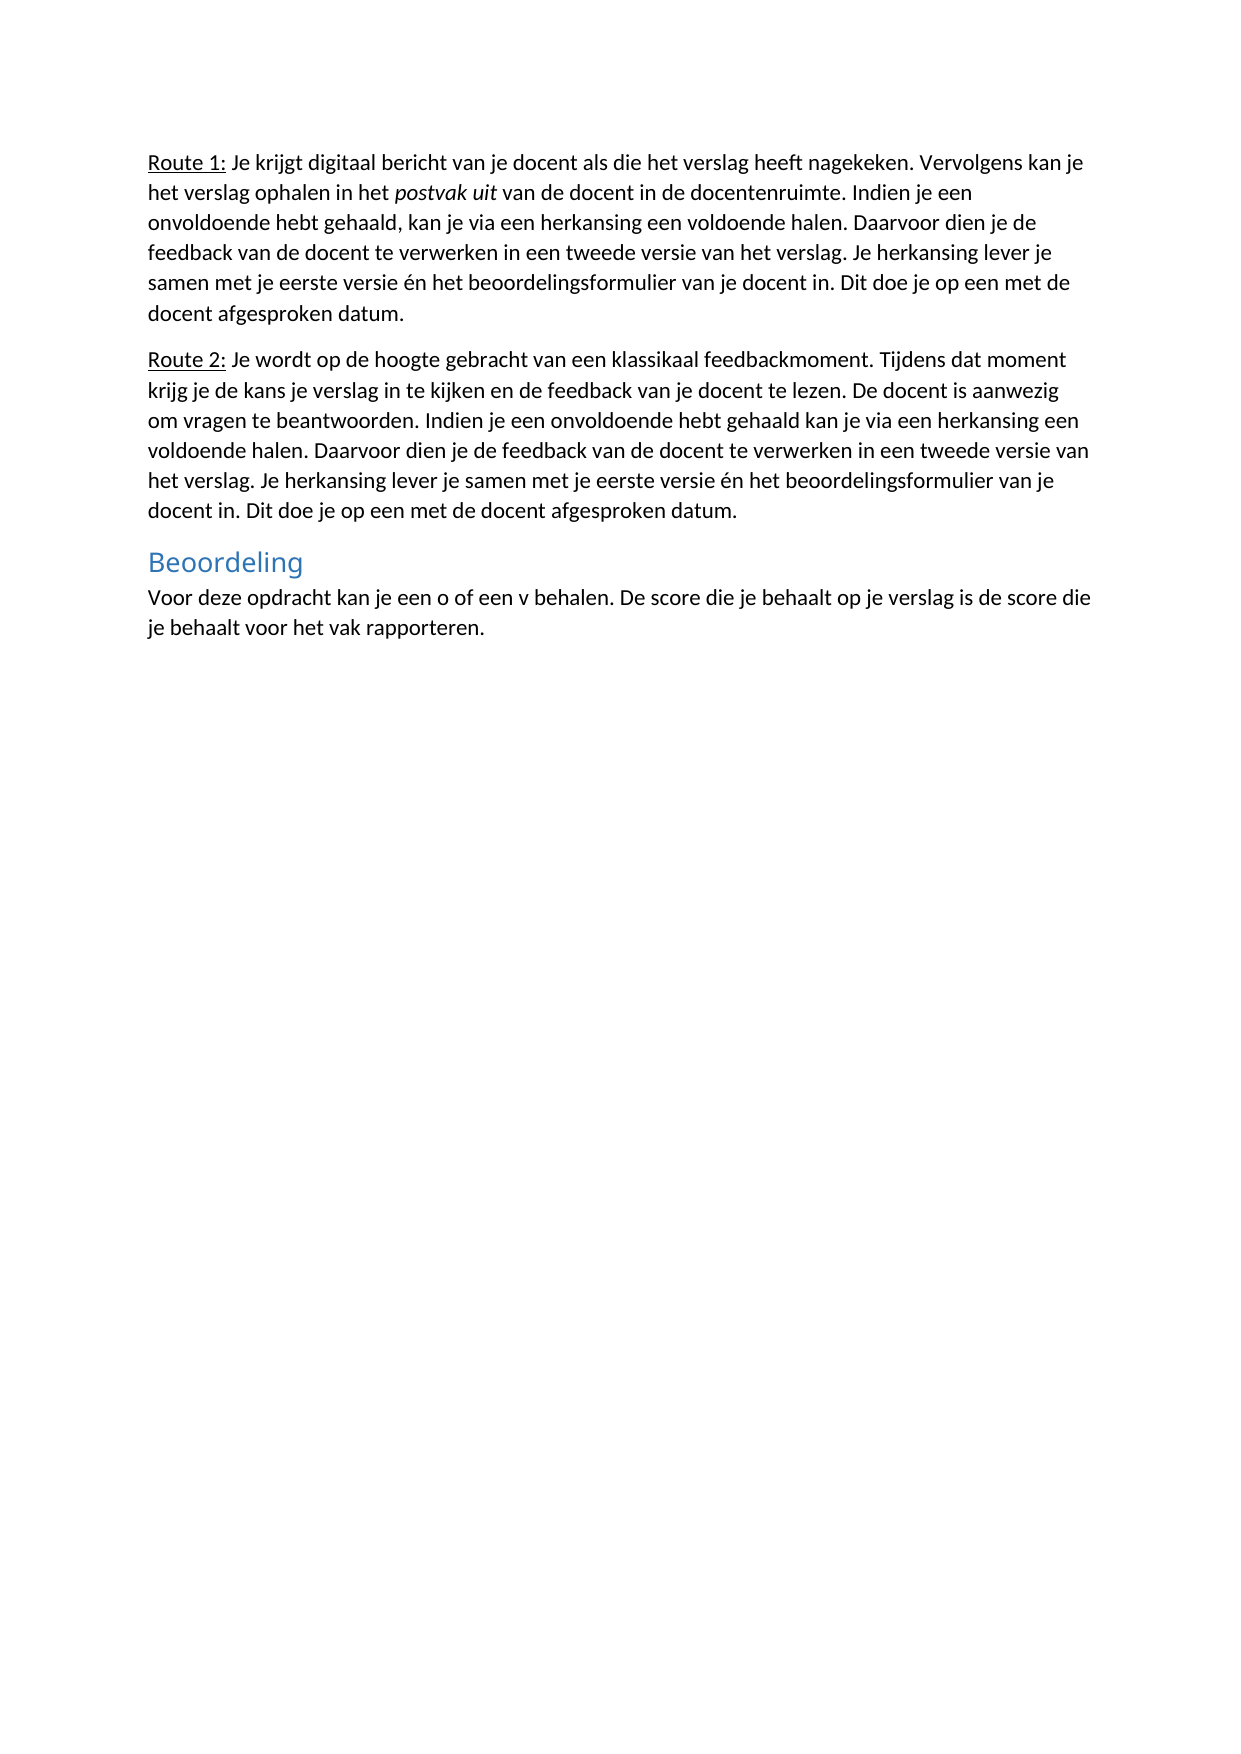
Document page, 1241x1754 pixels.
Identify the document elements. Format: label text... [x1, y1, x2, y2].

subtitle Beoordeling [148, 543, 1093, 580]
text Voor deze opdracht kan je een o of een v behalen. De score die je behaalt op je verslag is de score die je behaalt voor het vak rapporteren. [148, 583, 1093, 641]
text Route 2: Je wordt op de hoogte gebracht van een klassikaal feedbackmoment. Tijdens dat moment krijg je de kans je verslag in te kijken en de feedback van je docent te lezen. De docent is aanwezig om vragen te beantwoorden. Indien je een onvoldoende hebt gehaald kan je via een herkansing een voldoende halen. Daarvoor dien je de feedback van de docent te verwerken in een tweede versie van het verslag. Je herkansing lever je samen met je eerste versie én het beoordelingsformulier van je docent in. Dit doe je op een met de docent afgesproken datum. [148, 346, 1093, 524]
text Route 1: Je krijgt digitaal bericht van je docent als die het verslag heeft nagekeken. Vervolgens kan je het verslag ophalen in het postvak uit van de docent in de docentenruimte. Indien je een onvoldoende hebt gehaald, kan je via een herkansing een voldoende halen. Daarvoor dien je de feedback van de docent te verwerken in een tweede versie van het verslag. Je herkansing lever je samen met je eerste versie én het beoordelingsformulier van je docent in. Dit doe je op een met de docent afgesproken datum. [148, 148, 1093, 327]
